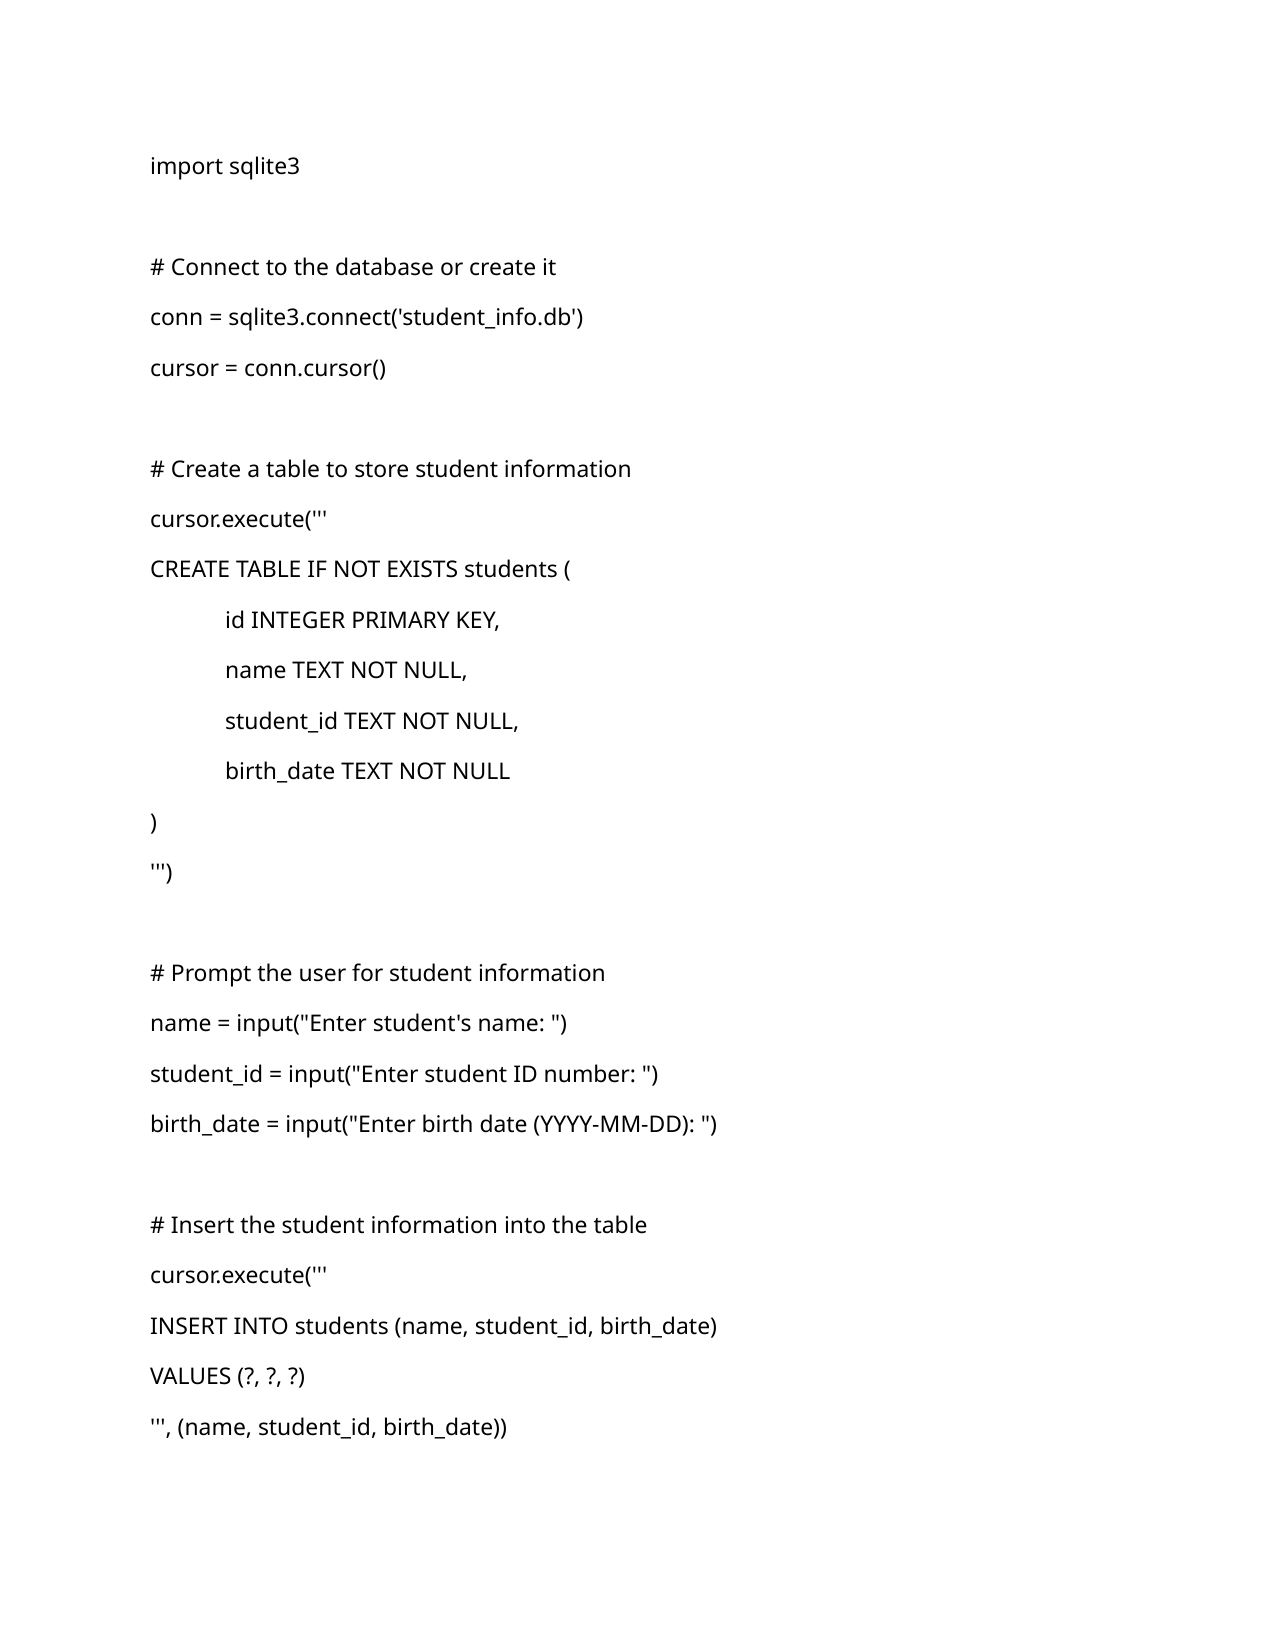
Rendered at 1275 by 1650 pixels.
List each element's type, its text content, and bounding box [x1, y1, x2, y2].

text ''', (name, student_id, birth_date)) [150, 1410, 1125, 1442]
text INSERT INTO students (name, student_id, birth_date) [150, 1309, 1125, 1341]
text birth_date TEXT NOT NULL [150, 755, 1125, 786]
text conn = sqlite3.connect('student_info.db') [150, 301, 1125, 332]
text ''') [150, 856, 1125, 887]
text cursor.execute(''' [150, 503, 1125, 534]
text import sqlite3 [150, 150, 1125, 181]
text birth_date = input("Enter birth date (YYYY-MM-DD): ") [150, 1108, 1125, 1139]
text # Connect to the database or create it [150, 251, 1125, 282]
text id INTEGER PRIMARY KEY, [150, 604, 1125, 635]
text name TEXT NOT NULL, [150, 654, 1125, 685]
text name = input("Enter student's name: ") [150, 1007, 1125, 1038]
text ) [150, 805, 1125, 837]
text # Prompt the user for student information [150, 957, 1125, 988]
text # Insert the student information into the table [150, 1209, 1125, 1240]
text cursor.execute(''' [150, 1259, 1125, 1290]
text student_id = input("Enter student ID number: ") [150, 1057, 1125, 1089]
text CREATE TABLE IF NOT EXISTS students ( [150, 553, 1125, 584]
text cursor = conn.cursor() [150, 352, 1125, 383]
text student_id TEXT NOT NULL, [150, 704, 1125, 736]
text # Create a table to store student information [150, 452, 1125, 484]
text VALUES (?, ?, ?) [150, 1360, 1125, 1391]
